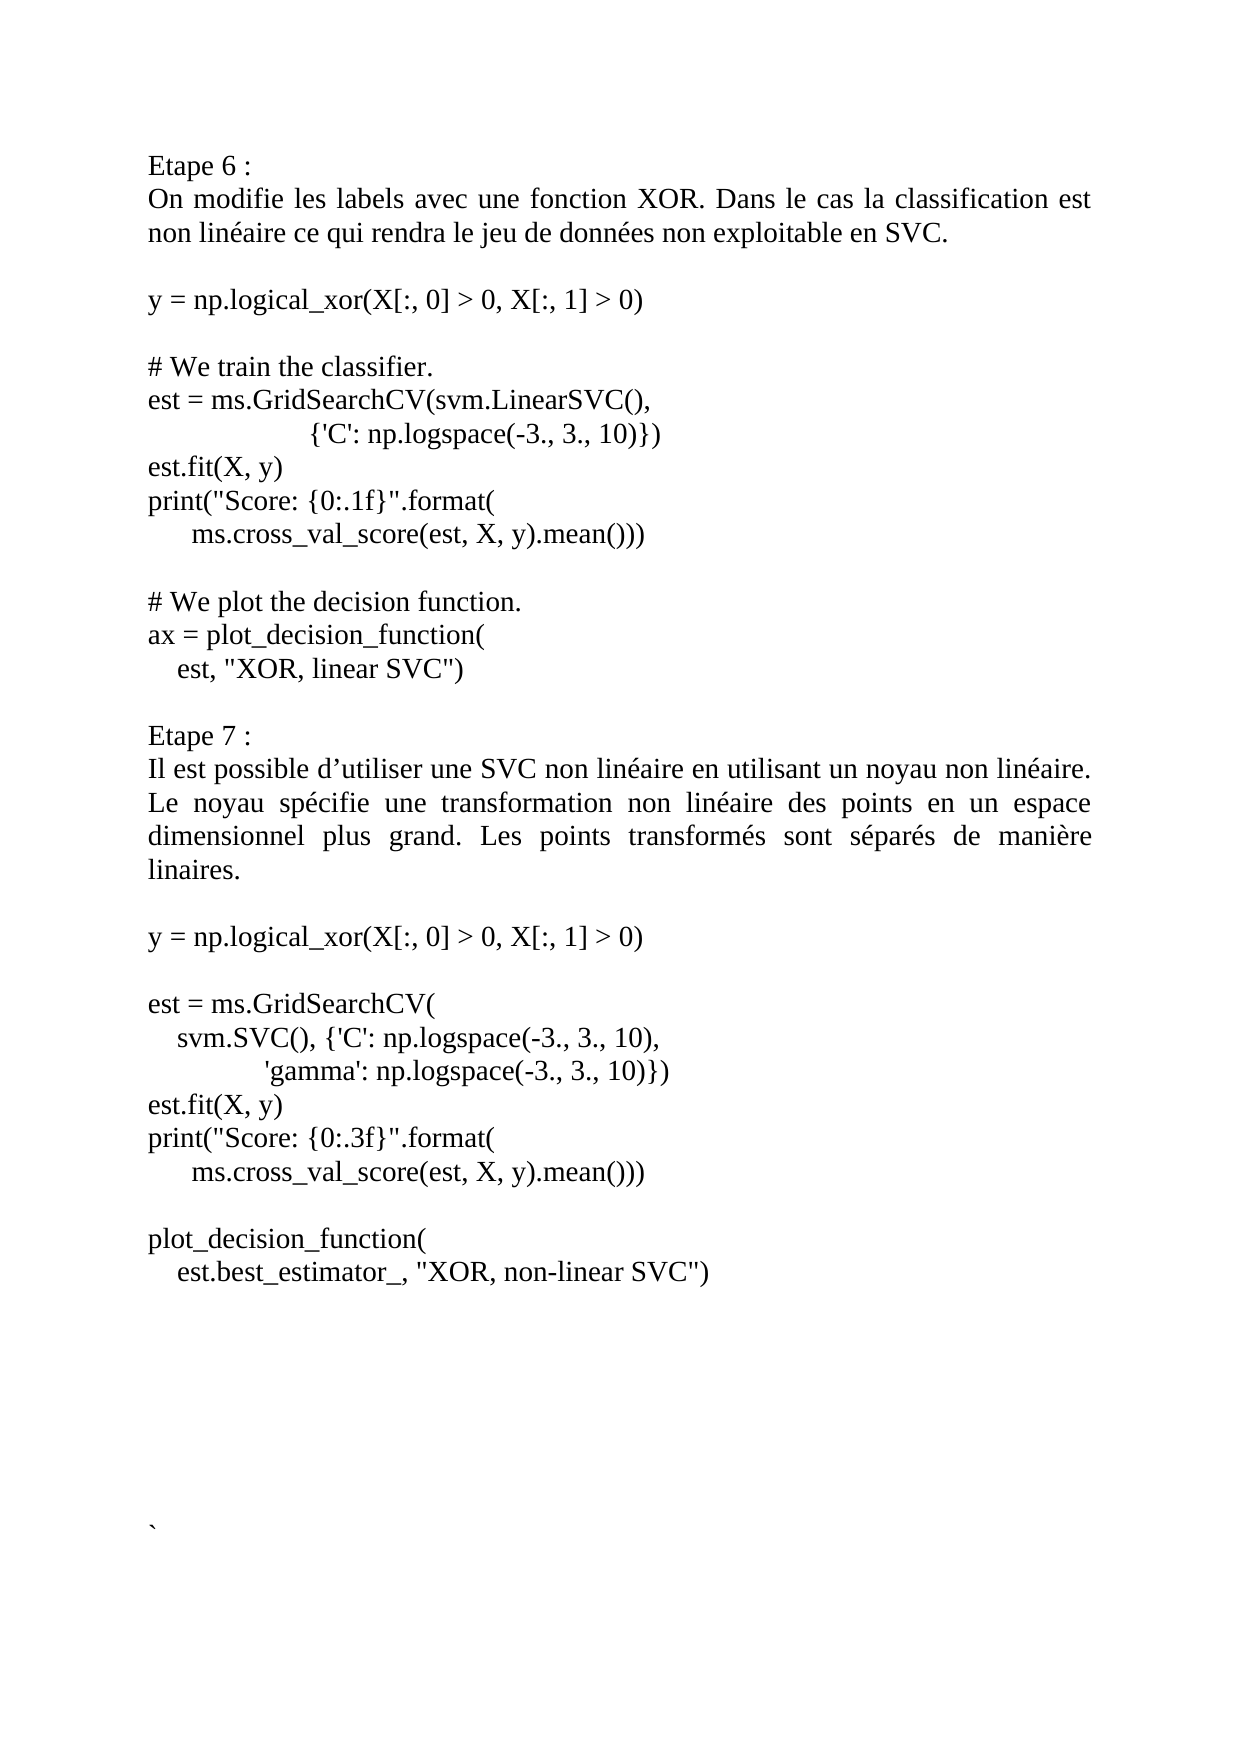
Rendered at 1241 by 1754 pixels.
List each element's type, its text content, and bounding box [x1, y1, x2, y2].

text # We train the classifier. [148, 349, 1093, 382]
text est = ms.GridSearchCV(svm.LinearSVC(), [148, 382, 1093, 416]
text ax = plot_decision_function( [148, 617, 1093, 651]
text Il est possible d’utiliser une SVC non linéaire en utilisant un noyau non linéaire. Le noyau spécifie une transformation non linéaire des points en un espace dimensionnel plus grand. Les points transformés sont séparés de manière linaires. [148, 751, 1093, 886]
text est.fit(X, y) [148, 1087, 1093, 1120]
text Etape 7 : [148, 718, 1093, 751]
text 'gamma': np.logspace(-3., 3., 10)}) [148, 1053, 1093, 1087]
text ms.cross_val_score(est, X, y).mean())) [148, 517, 1093, 550]
text y = np.logical_xor(X[:, 0] > 0, X[:, 1] > 0) [148, 919, 1093, 953]
text svm.SVC(), {'C': np.logspace(-3., 3., 10), [148, 1020, 1093, 1053]
text y = np.logical_xor(X[:, 0] > 0, X[:, 1] > 0) [148, 282, 1093, 315]
text est = ms.GridSearchCV( [148, 986, 1093, 1020]
text plot_decision_function( [148, 1221, 1093, 1254]
text # We plot the decision function. [148, 584, 1093, 617]
text ms.cross_val_score(est, X, y).mean())) [148, 1154, 1093, 1187]
text Etape 6 : [148, 148, 1093, 181]
text est.best_estimator_, "XOR, non-linear SVC") [148, 1254, 1093, 1288]
text {'C': np.logspace(-3., 3., 10)}) [148, 416, 1093, 449]
text ` [148, 1518, 1093, 1552]
text On modifie les labels avec une fonction XOR. Dans le cas la classification est non linéaire ce qui rendra le jeu de données non exploitable en SVC. [148, 181, 1093, 248]
text est.fit(X, y) [148, 449, 1093, 483]
text est, "XOR, linear SVC") [148, 651, 1093, 684]
text print("Score: {0:.3f}".format( [148, 1120, 1093, 1154]
text print("Score: {0:.1f}".format( [148, 483, 1093, 517]
